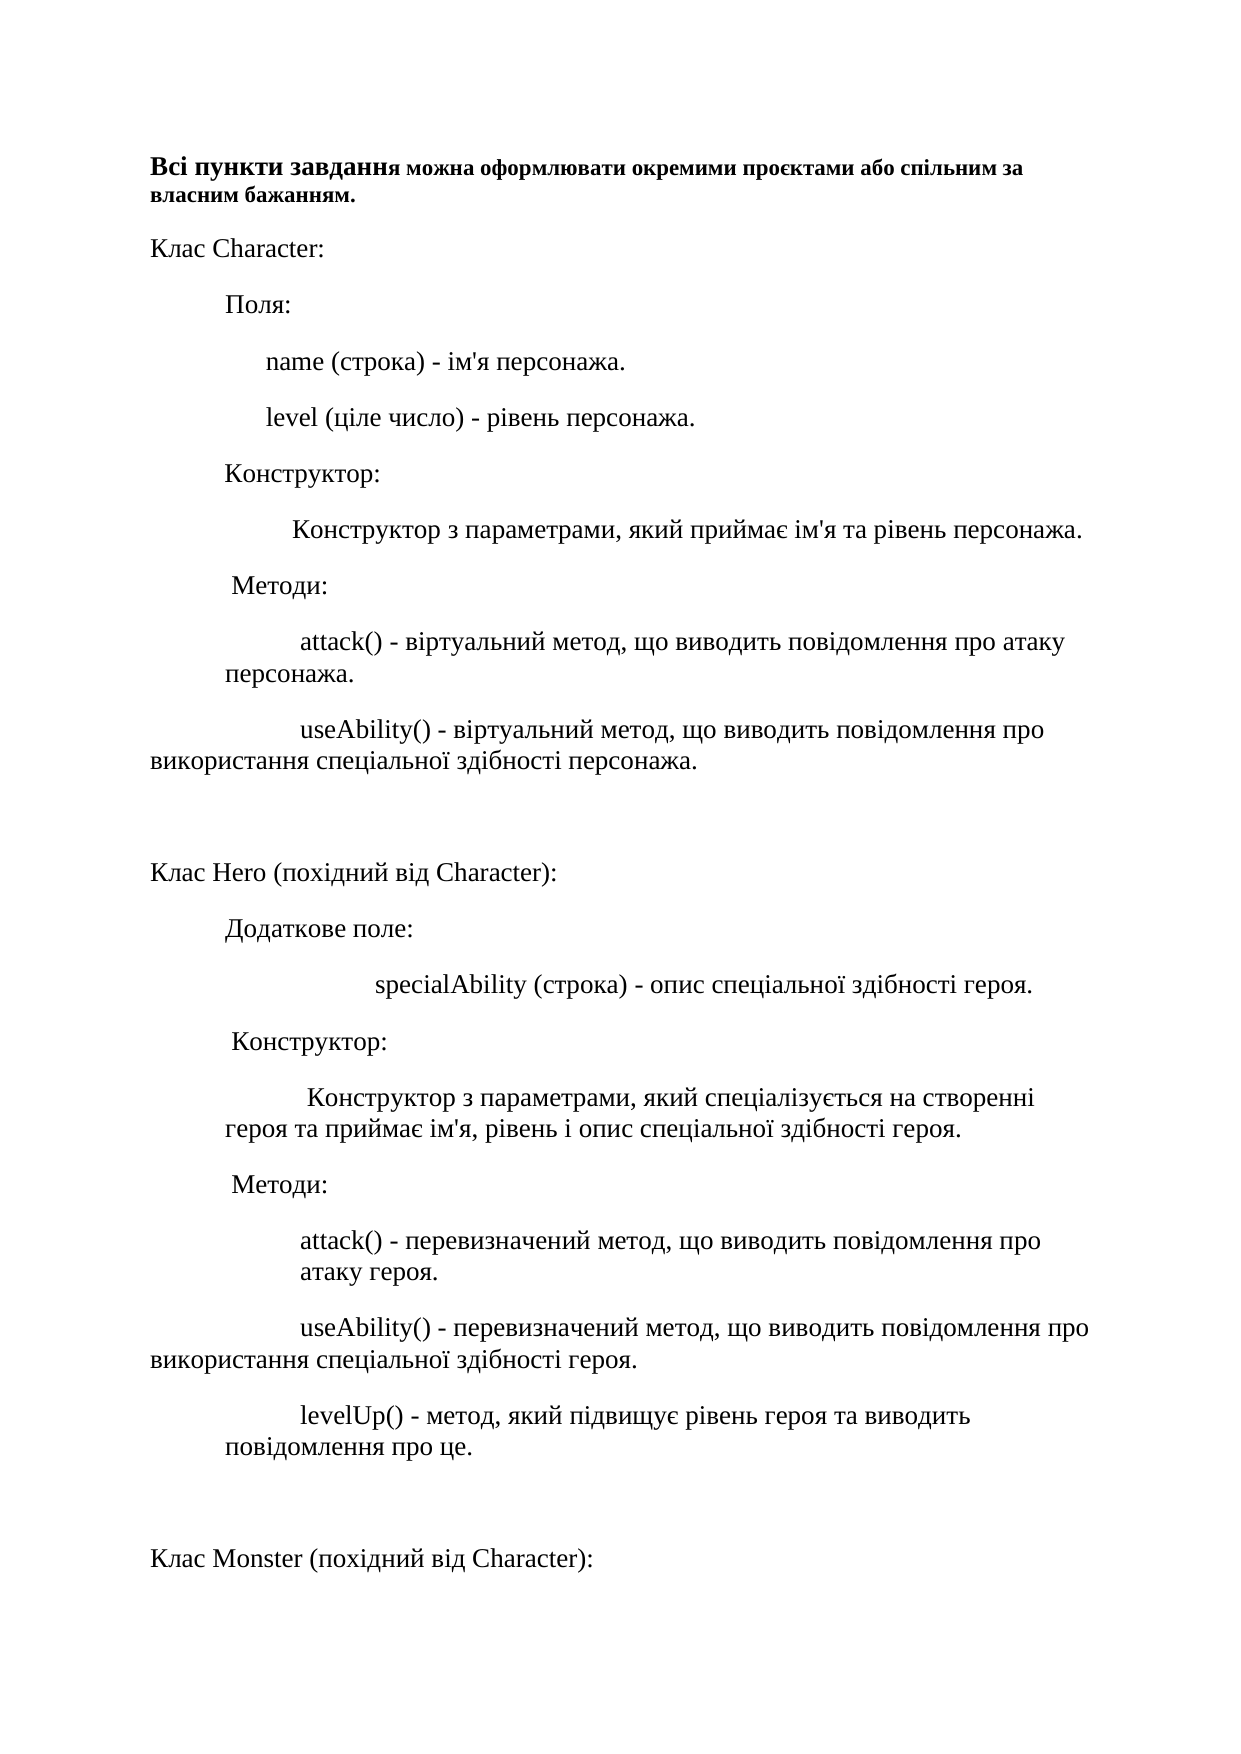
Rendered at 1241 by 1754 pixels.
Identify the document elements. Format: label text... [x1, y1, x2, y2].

text Конструктор з параметрами, який спеціалізується на створенні героя та приймає ім'я, рівень і опис спеціальної здібності героя. [225, 1081, 1090, 1143]
text attack() - віртуальний метод, що виводить повідомлення про атаку персонажа. [225, 626, 1090, 688]
text Клас Hero (похідний від Character): [150, 856, 1090, 887]
text Клас Character: [150, 232, 1090, 264]
text attack() - перевизначений метод, що виводить повідомлення про атаку героя. [300, 1224, 1090, 1287]
text specialAbility (строка) - опис спеціальної здібності героя. [300, 968, 1090, 1000]
text Конструктор з параметрами, який приймає ім'я та рівень персонажа. [150, 513, 1090, 544]
text Клас Monster (похідний від Character): [150, 1542, 1090, 1573]
text name (строка) - ім'я персонажа. [225, 345, 1090, 376]
text level (ціле число) - рівень персонажа. [150, 401, 1090, 432]
text levelUp() - метод, який підвищує рівень героя та виводить повідомлення про це. [225, 1399, 1090, 1461]
text Методи: [150, 1168, 1090, 1199]
text Поля: [150, 289, 1090, 320]
text Всі пункти завдання можна оформлювати окремими проєктами або спільним за власним бажанням. [150, 150, 1090, 207]
text useAbility() - віртуальний метод, що виводить повідомлення про використання спеціальної здібності персонажа. [150, 713, 1090, 775]
text Методи: [150, 569, 1090, 601]
text useAbility() - перевизначений метод, що виводить повідомлення про використання спеціальної здібності героя. [150, 1312, 1090, 1374]
text Додаткове поле: [150, 912, 1090, 943]
text Конструктор: [150, 1025, 1090, 1056]
text Конструктор: [150, 457, 1090, 488]
